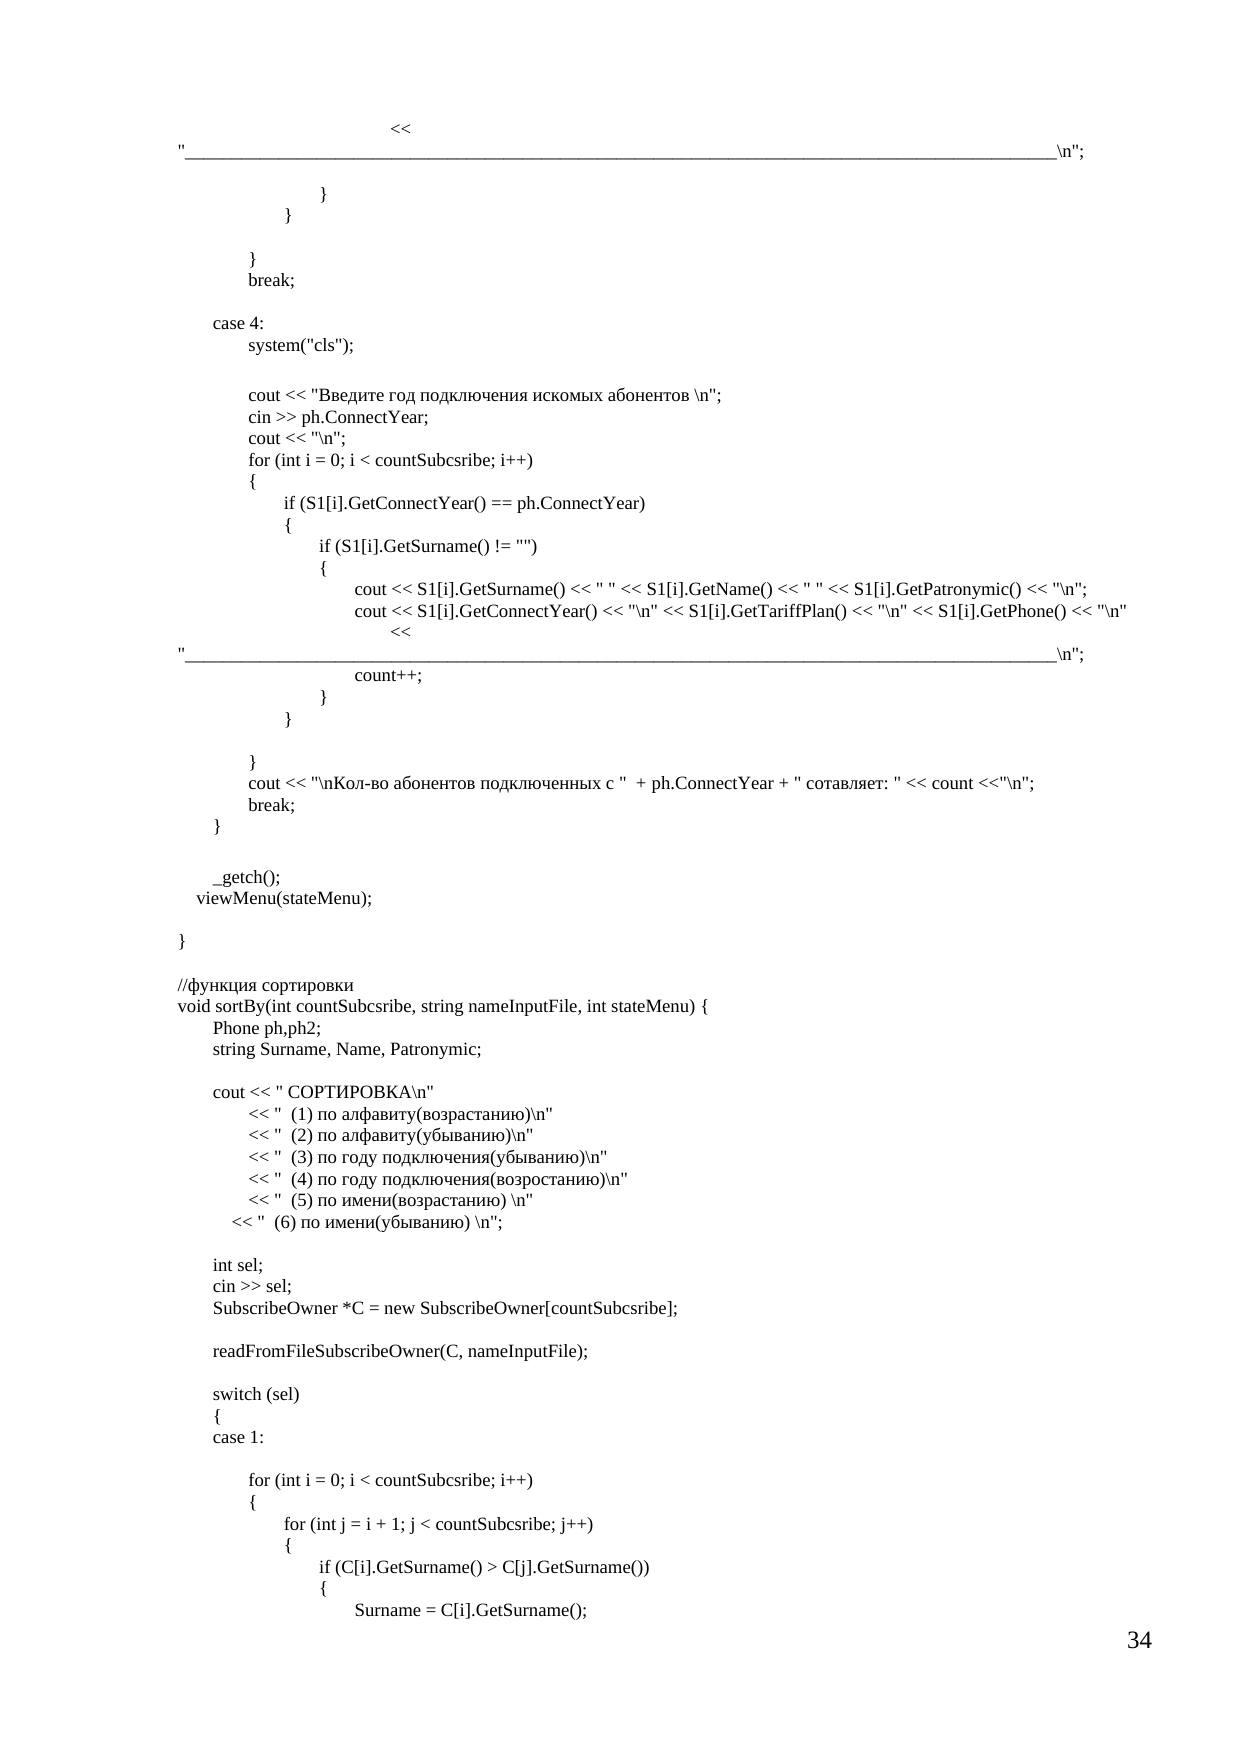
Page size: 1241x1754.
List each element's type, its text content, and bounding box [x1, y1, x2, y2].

text { [177, 1577, 1152, 1599]
text switch (sel) [177, 1383, 1152, 1405]
text cin >> ph.ConnectYear; [177, 406, 1152, 427]
text { [177, 1405, 1152, 1426]
text { [177, 1491, 1152, 1512]
text } [177, 815, 1152, 837]
text { [177, 470, 1152, 492]
text system("cls"); [177, 334, 1152, 355]
text readFromFileSubscribeOwner(C, nameInputFile); [177, 1340, 1152, 1362]
text } [177, 204, 1152, 226]
text << "_____________________________________________________________________________________________\n"; [177, 118, 1152, 161]
text string Surname, Name, Patronymic; [177, 1038, 1152, 1060]
text SubscribeOwner *C = new SubscribeOwner[countSubcsribe]; [177, 1297, 1152, 1318]
text cout << S1[i].GetConnectYear() << "\n" << S1[i].GetTariffPlan() << "\n" << S1[i].GetPhone() << "\n" [177, 600, 1152, 621]
text << " (6) по имени(убыванию) \n"; [177, 1211, 1152, 1232]
text } [177, 751, 1152, 772]
text for (int i = 0; i < countSubcsribe; i++) [177, 449, 1152, 470]
text cout << "\nКол-во абонентов подключенных с " + ph.ConnectYear + " сотавляет: " << count <<"\n"; [177, 772, 1152, 794]
text for (int i = 0; i < countSubcsribe; i++) [177, 1469, 1152, 1491]
text cout << S1[i].GetSurname() << " " << S1[i].GetName() << " " << S1[i].GetPatronymic() << "\n"; [177, 578, 1152, 600]
text count++; [177, 664, 1152, 686]
text << " (5) по имени(возрастанию) \n" [177, 1189, 1152, 1211]
text cin >> sel; [177, 1275, 1152, 1297]
text } [177, 247, 1152, 269]
text << " (4) по году подключения(возростанию)\n" [177, 1167, 1152, 1189]
text { [177, 557, 1152, 578]
text if (S1[i].GetSurname() != "") [177, 535, 1152, 557]
text << " (3) по году подключения(убыванию)\n" [177, 1146, 1152, 1167]
text case 1: [177, 1426, 1152, 1448]
text { [177, 1534, 1152, 1556]
text //функция сортировки [177, 973, 1152, 995]
text } [177, 183, 1152, 204]
text int sel; [177, 1254, 1152, 1275]
text viewMenu(stateMenu); [177, 887, 1152, 909]
text cout << "Введите год подключения искомых абонентов \n"; [177, 384, 1152, 406]
text } [177, 707, 1152, 729]
text void sortBy(int countSubcsribe, string nameInputFile, int stateMenu) { [177, 995, 1152, 1017]
text Phone ph,ph2; [177, 1017, 1152, 1038]
text << " (1) по алфавиту(возрастанию)\n" [177, 1103, 1152, 1124]
text _getch(); [177, 866, 1152, 887]
text break; [177, 794, 1152, 815]
text case 4: [177, 312, 1152, 334]
text if (S1[i].GetConnectYear() == ph.ConnectYear) [177, 492, 1152, 513]
text << " (2) по алфавиту(убыванию)\n" [177, 1124, 1152, 1146]
text break; [177, 269, 1152, 291]
text Surname = C[i].GetSurname(); [177, 1599, 1152, 1620]
text cout << " СОРТИРОВКА\n" [177, 1081, 1152, 1103]
text } [177, 686, 1152, 707]
text } [177, 930, 1152, 952]
text { [177, 513, 1152, 535]
text for (int j = i + 1; j < countSubcsribe; j++) [177, 1512, 1152, 1534]
text if (C[i].GetSurname() > C[j].GetSurname()) [177, 1556, 1152, 1577]
text << "_____________________________________________________________________________________________\n"; [177, 621, 1152, 664]
text cout << "\n"; [177, 427, 1152, 449]
